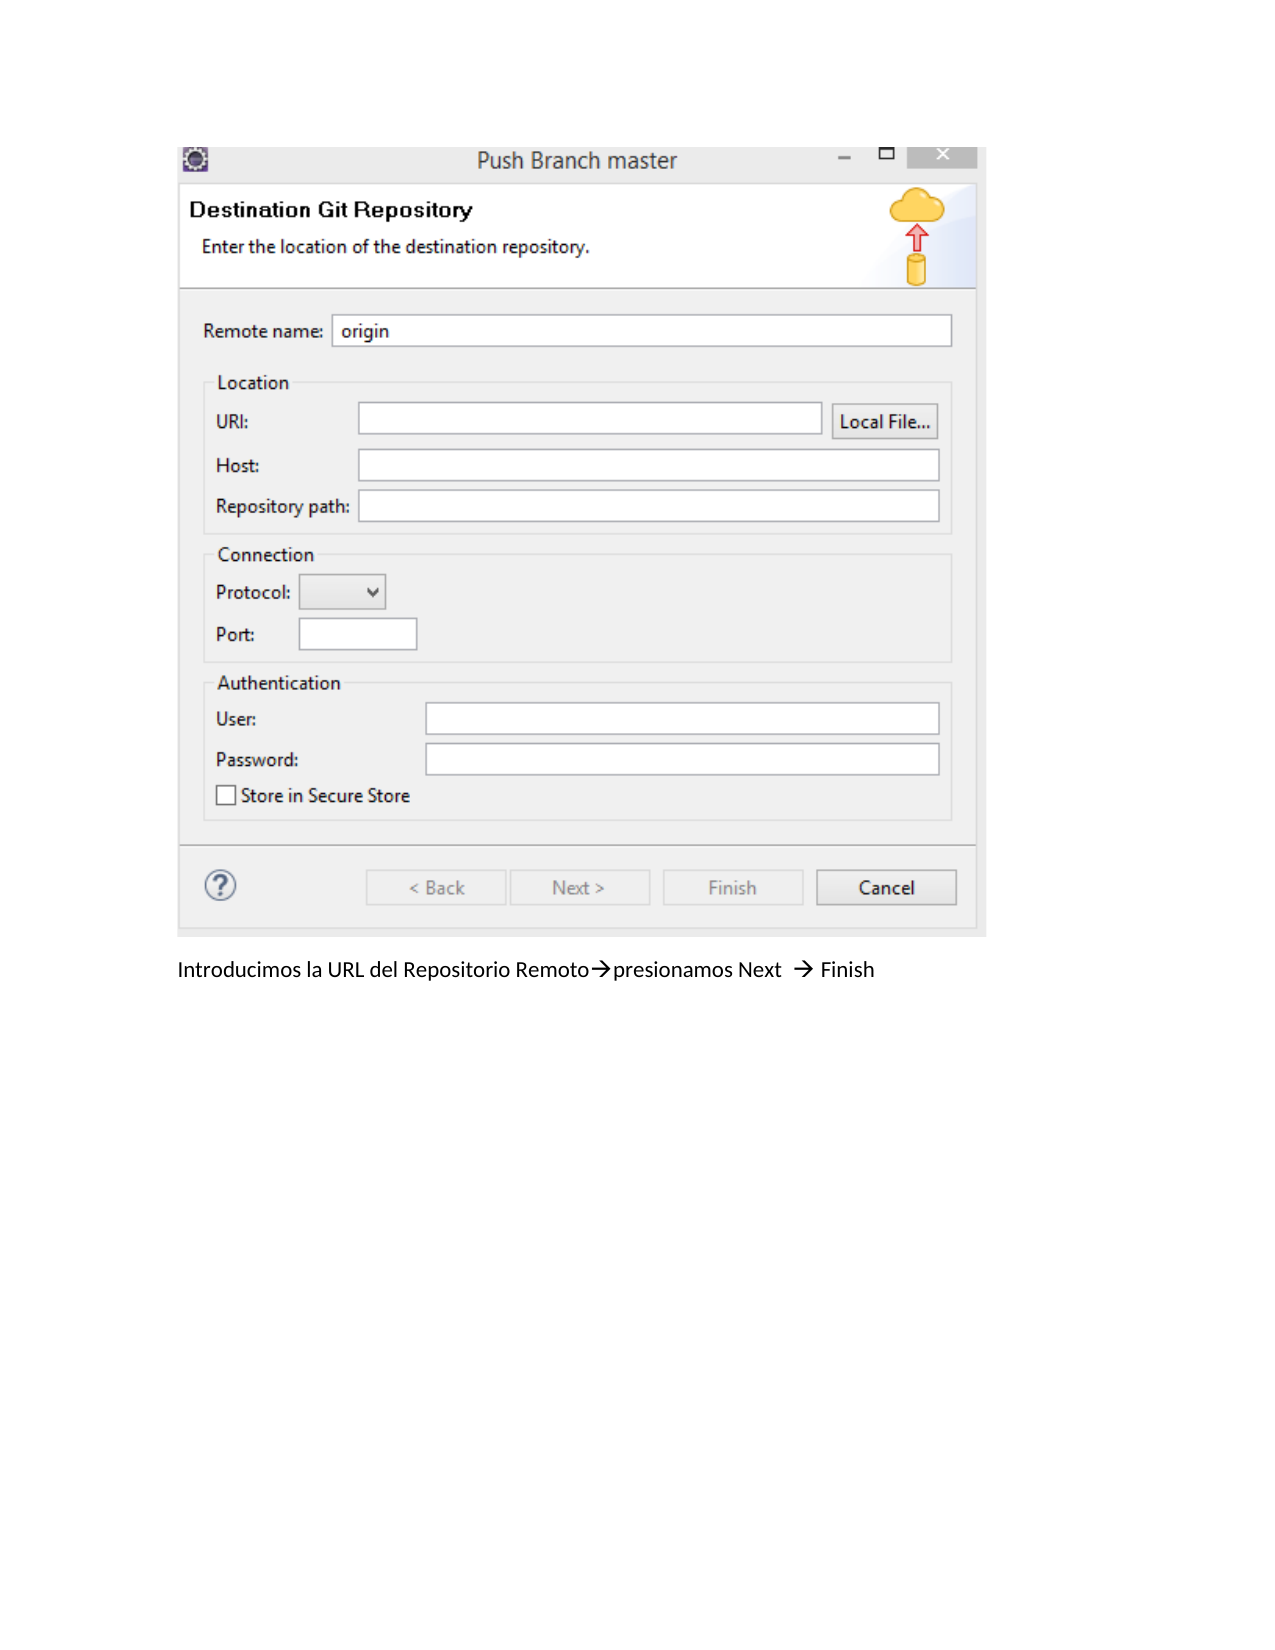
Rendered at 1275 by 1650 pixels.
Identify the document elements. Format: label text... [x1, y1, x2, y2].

text Introducimos la URL del Repositorio Remotopresionamos Next Finish [177, 956, 1098, 983]
picture [177, 147, 987, 937]
